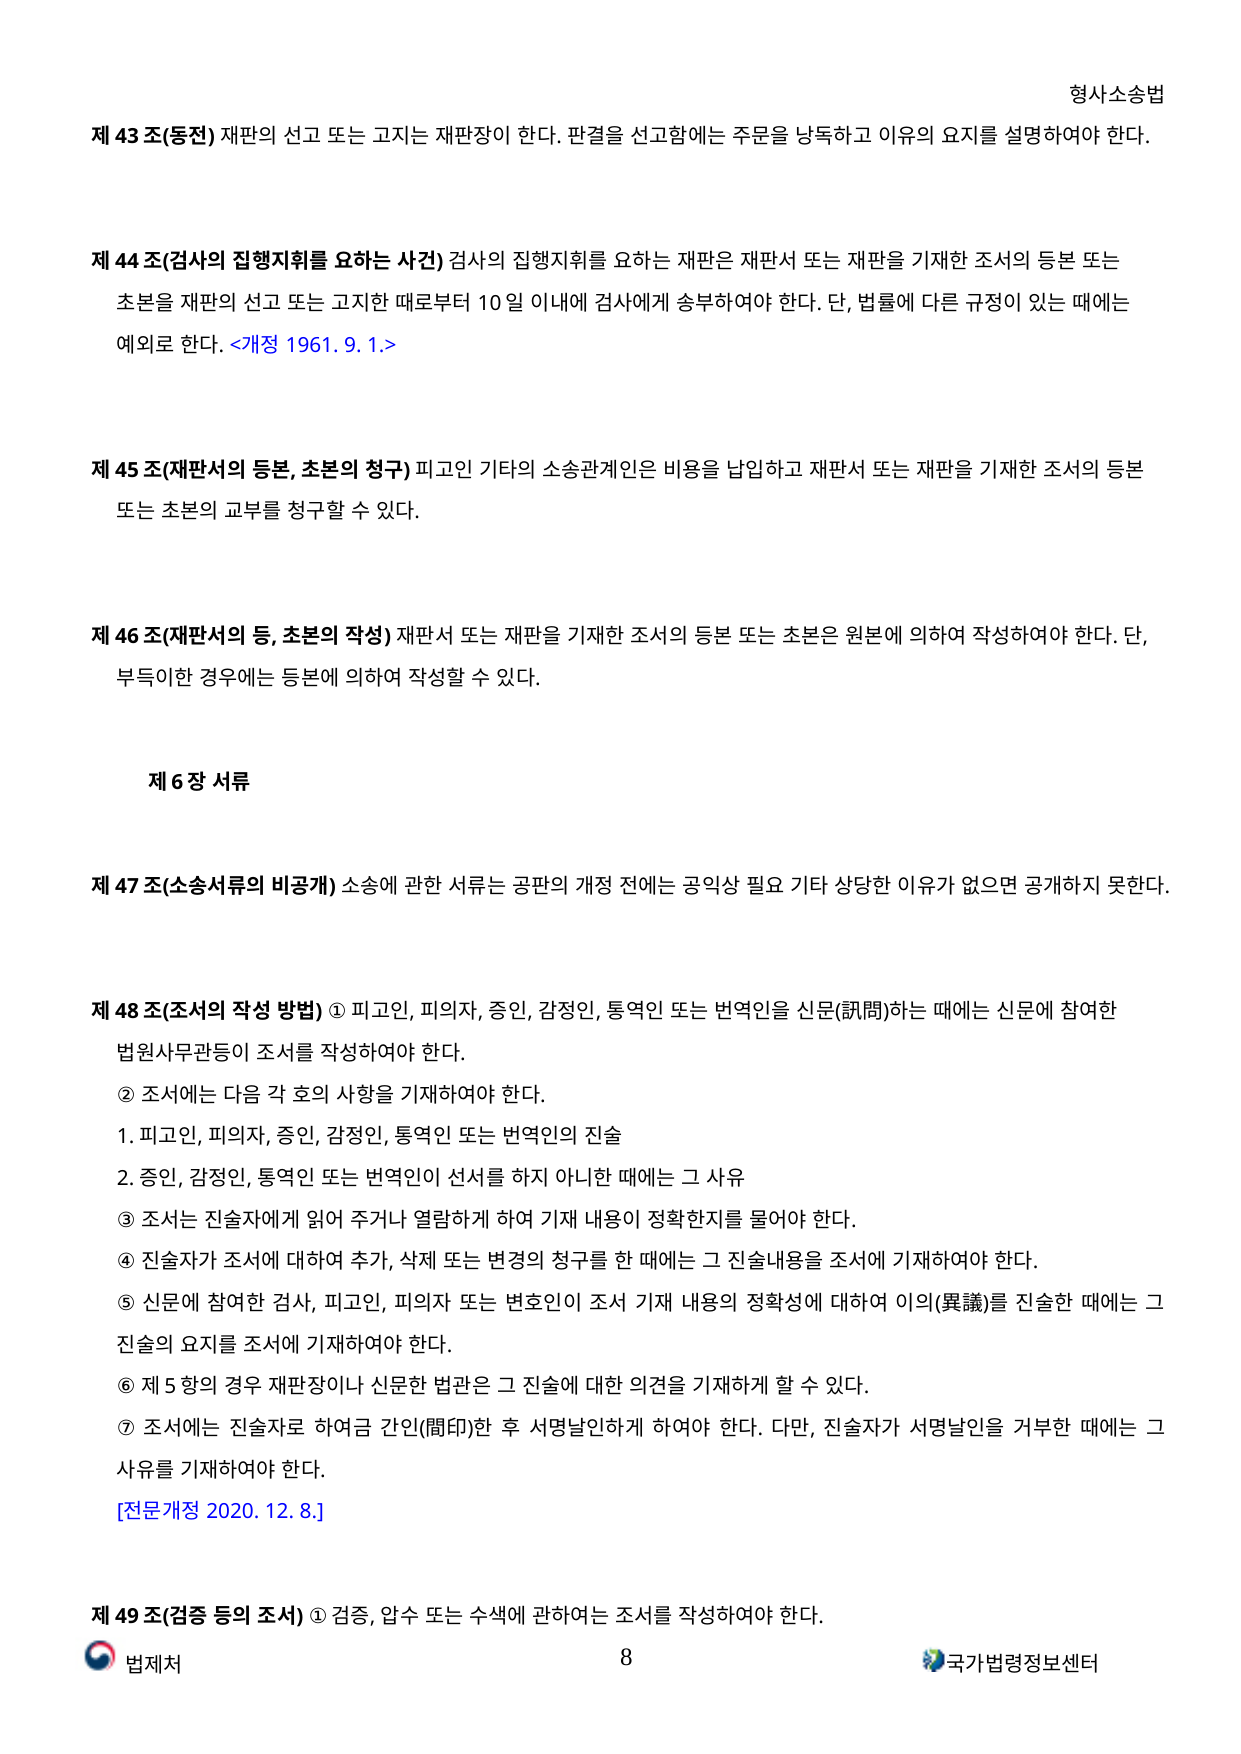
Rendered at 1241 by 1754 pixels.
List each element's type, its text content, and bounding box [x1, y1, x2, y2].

text ② 조서에는 다음 각 호의 사항을 기재하여야 한다. [117, 1067, 1165, 1108]
text ⑤ 신문에 참여한 검사, 피고인, 피의자 또는 변호인이 조서 기재 내용의 정확성에 대하여 이의(異議)를 진술한 때에는 그 진술의 요지를 조서에 기재하여야 한다. [117, 1275, 1165, 1358]
text 제6장 서류 [148, 754, 1165, 796]
text ③ 조서는 진술자에게 읽어 주거나 열람하게 하여 기재 내용이 정확한지를 물어야 한다. [117, 1192, 1165, 1233]
text 2. 증인, 감정인, 통역인 또는 번역인이 선서를 하지 아니한 때에는 그 사유 [117, 1150, 1165, 1192]
text 제48조(조서의 작성 방법) ① 피고인, 피의자, 증인, 감정인, 통역인 또는 번역인을 신문(訊問)하는 때에는 신문에 참여한 법원사무관등이 조서를 작성하여야 한다. [92, 983, 1165, 1067]
text 제46조(재판서의 등, 초본의 작성) 재판서 또는 재판을 기재한 조서의 등본 또는 초본은 원본에 의하여 작성하여야 한다. 단, 부득이한 경우에는 등본에 의하여 작성할 수 있다. [92, 608, 1165, 692]
text ⑥ 제5항의 경우 재판장이나 신문한 법관은 그 진술에 대한 의견을 기재하게 할 수 있다. [117, 1358, 1165, 1400]
text 제45조(재판서의 등본, 초본의 청구) 피고인 기타의 소송관계인은 비용을 납입하고 재판서 또는 재판을 기재한 조서의 등본 또는 초본의 교부를 청구할 수 있다. [92, 442, 1165, 525]
text 제47조(소송서류의 비공개) 소송에 관한 서류는 공판의 개정 전에는 공익상 필요 기타 상당한 이유가 없으면 공개하지 못한다. [92, 858, 1165, 900]
text [전문개정 2020. 12. 8.] [117, 1483, 1165, 1525]
text 제49조(검증 등의 조서) ①검증, 압수 또는 수색에 관하여는 조서를 작성하여야 한다. [92, 1587, 1165, 1629]
picture [892, 1637, 947, 1672]
text ⑦ 조서에는 진술자로 하여금 간인(間印)한 후 서명날인하게 하여야 한다. 다만, 진술자가 서명날인을 거부한 때에는 그 사유를 기재하여야 한다. [117, 1400, 1165, 1483]
picture [75, 1637, 126, 1673]
text 1. 피고인, 피의자, 증인, 감정인, 통역인 또는 번역인의 진술 [117, 1108, 1165, 1150]
text 제43조(동전) 재판의 선고 또는 고지는 재판장이 한다. 판결을 선고함에는 주문을 낭독하고 이유의 요지를 설명하여야 한다. [92, 108, 1165, 150]
text 제44조(검사의 집행지휘를 요하는 사건) 검사의 집행지휘를 요하는 재판은 재판서 또는 재판을 기재한 조서의 등본 또는 초본을 재판의 선고 또는 고지한 때로부터 10일 이내에 검사에게 송부하여야 한다. 단, 법률에 다른 규정이 있는 때에는 예외로 한다. <개정 1961. 9. 1.> [92, 233, 1165, 358]
text ④ 진술자가 조서에 대하여 추가, 삭제 또는 변경의 청구를 한 때에는 그 진술내용을 조서에 기재하여야 한다. [117, 1233, 1165, 1275]
